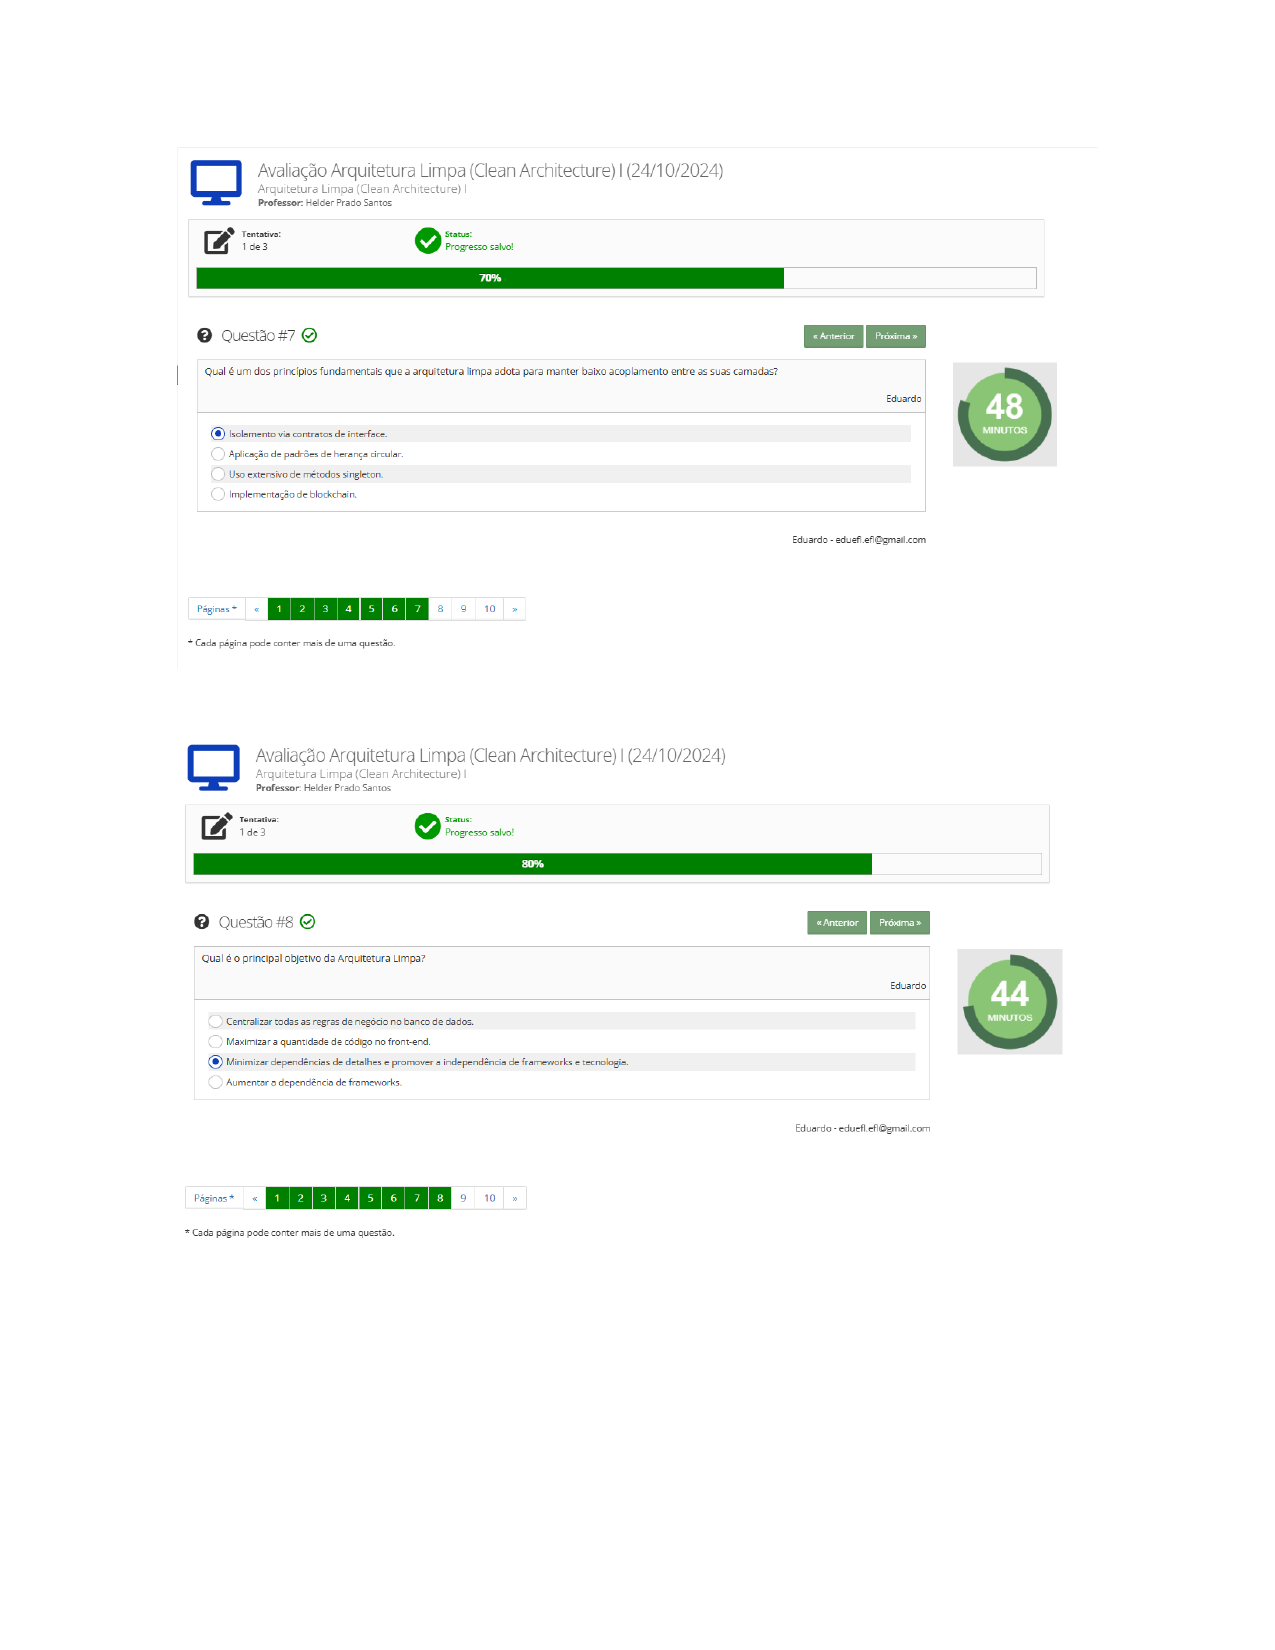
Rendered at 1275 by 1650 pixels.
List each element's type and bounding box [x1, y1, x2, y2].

picture [177, 734, 1098, 1244]
picture [177, 147, 1098, 669]
